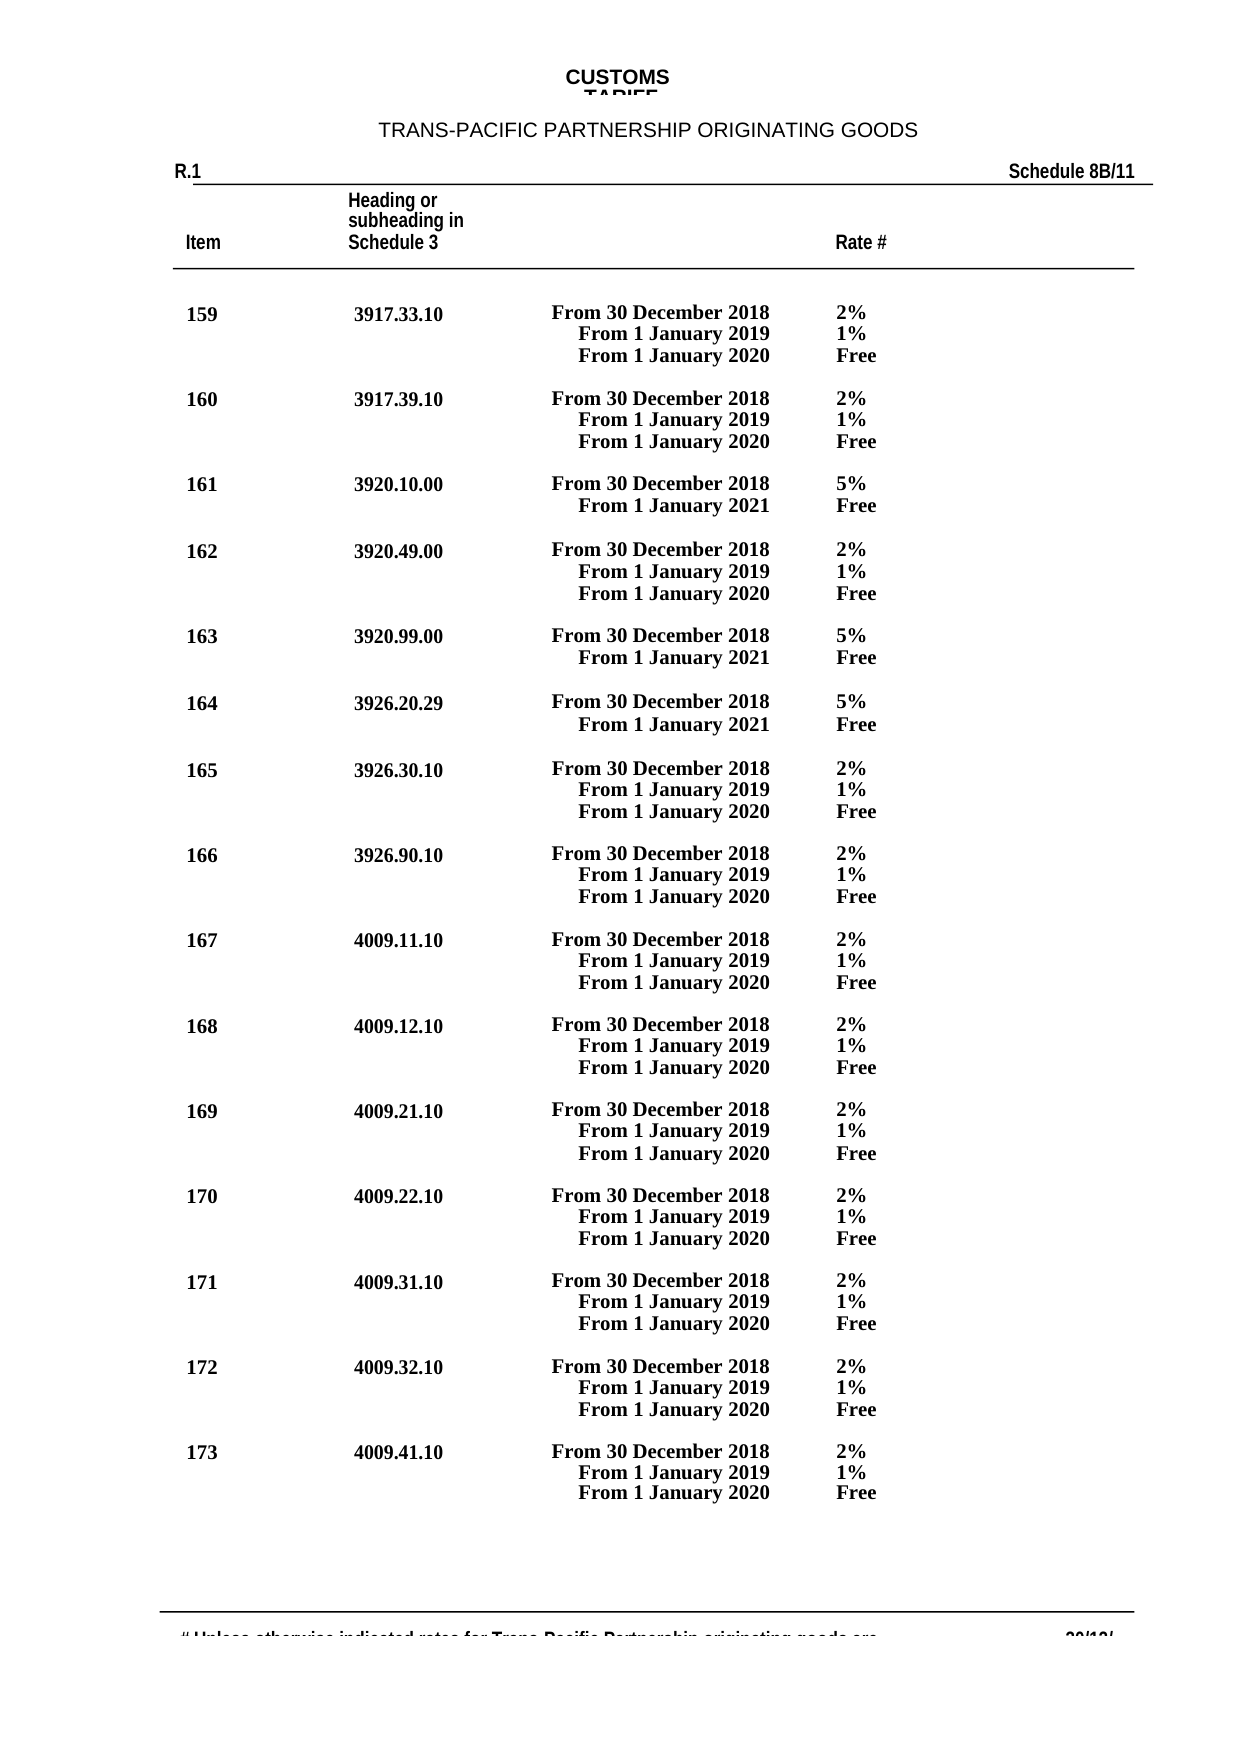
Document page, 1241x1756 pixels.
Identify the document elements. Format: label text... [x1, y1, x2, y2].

text R.1 Schedule 8B/11 [174, 159, 1240, 183]
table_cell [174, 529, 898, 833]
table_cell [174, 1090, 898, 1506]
text Item Schedule 3 Rate # [186, 232, 1240, 253]
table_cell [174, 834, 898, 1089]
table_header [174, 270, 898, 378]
text Heading or subheading in [348, 191, 466, 232]
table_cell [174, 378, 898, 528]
text TRANS-PACIFIC PARTNERSHIP ORIGINATING GOODS [378, 117, 1240, 141]
